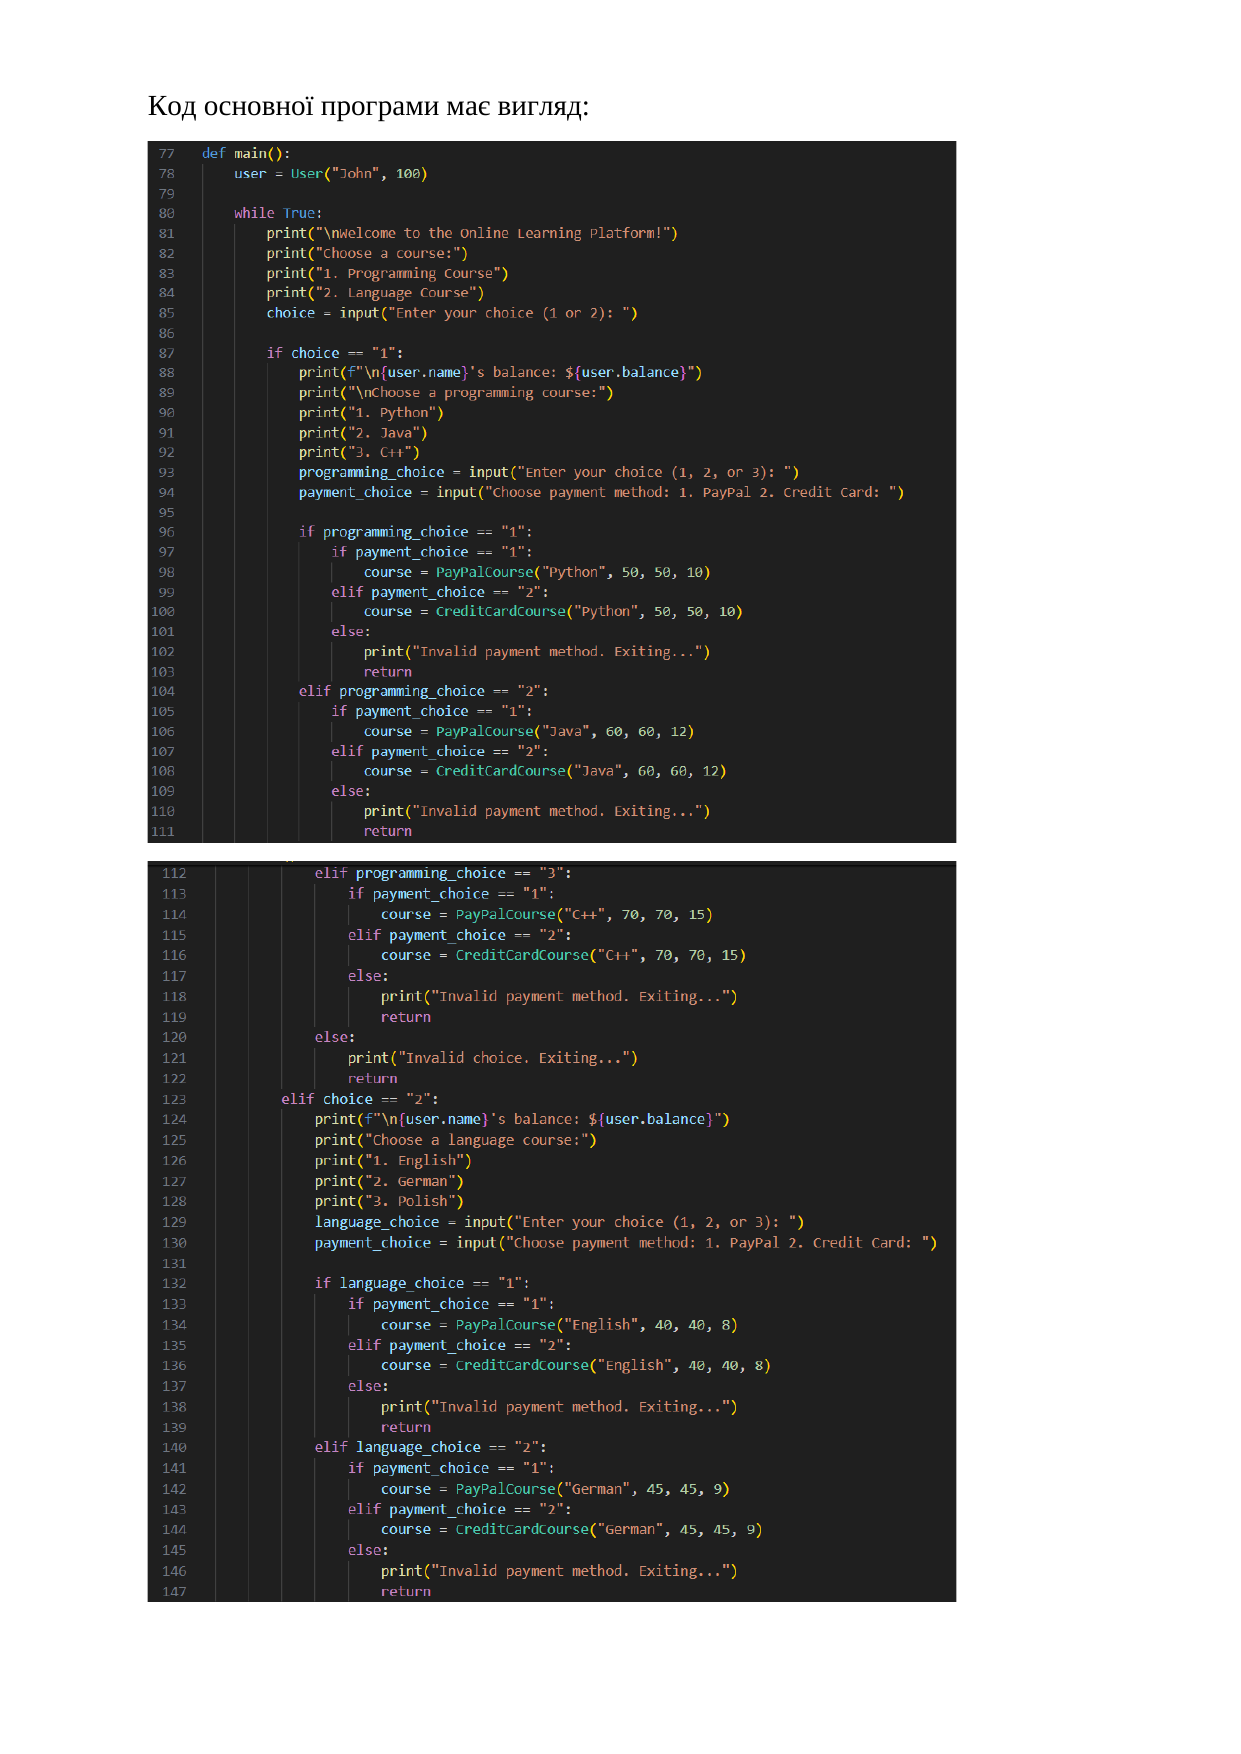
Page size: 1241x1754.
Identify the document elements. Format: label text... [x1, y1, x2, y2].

picture [147, 861, 957, 1602]
picture [147, 141, 957, 843]
text Код основної програми має вигляд: [148, 88, 1152, 122]
